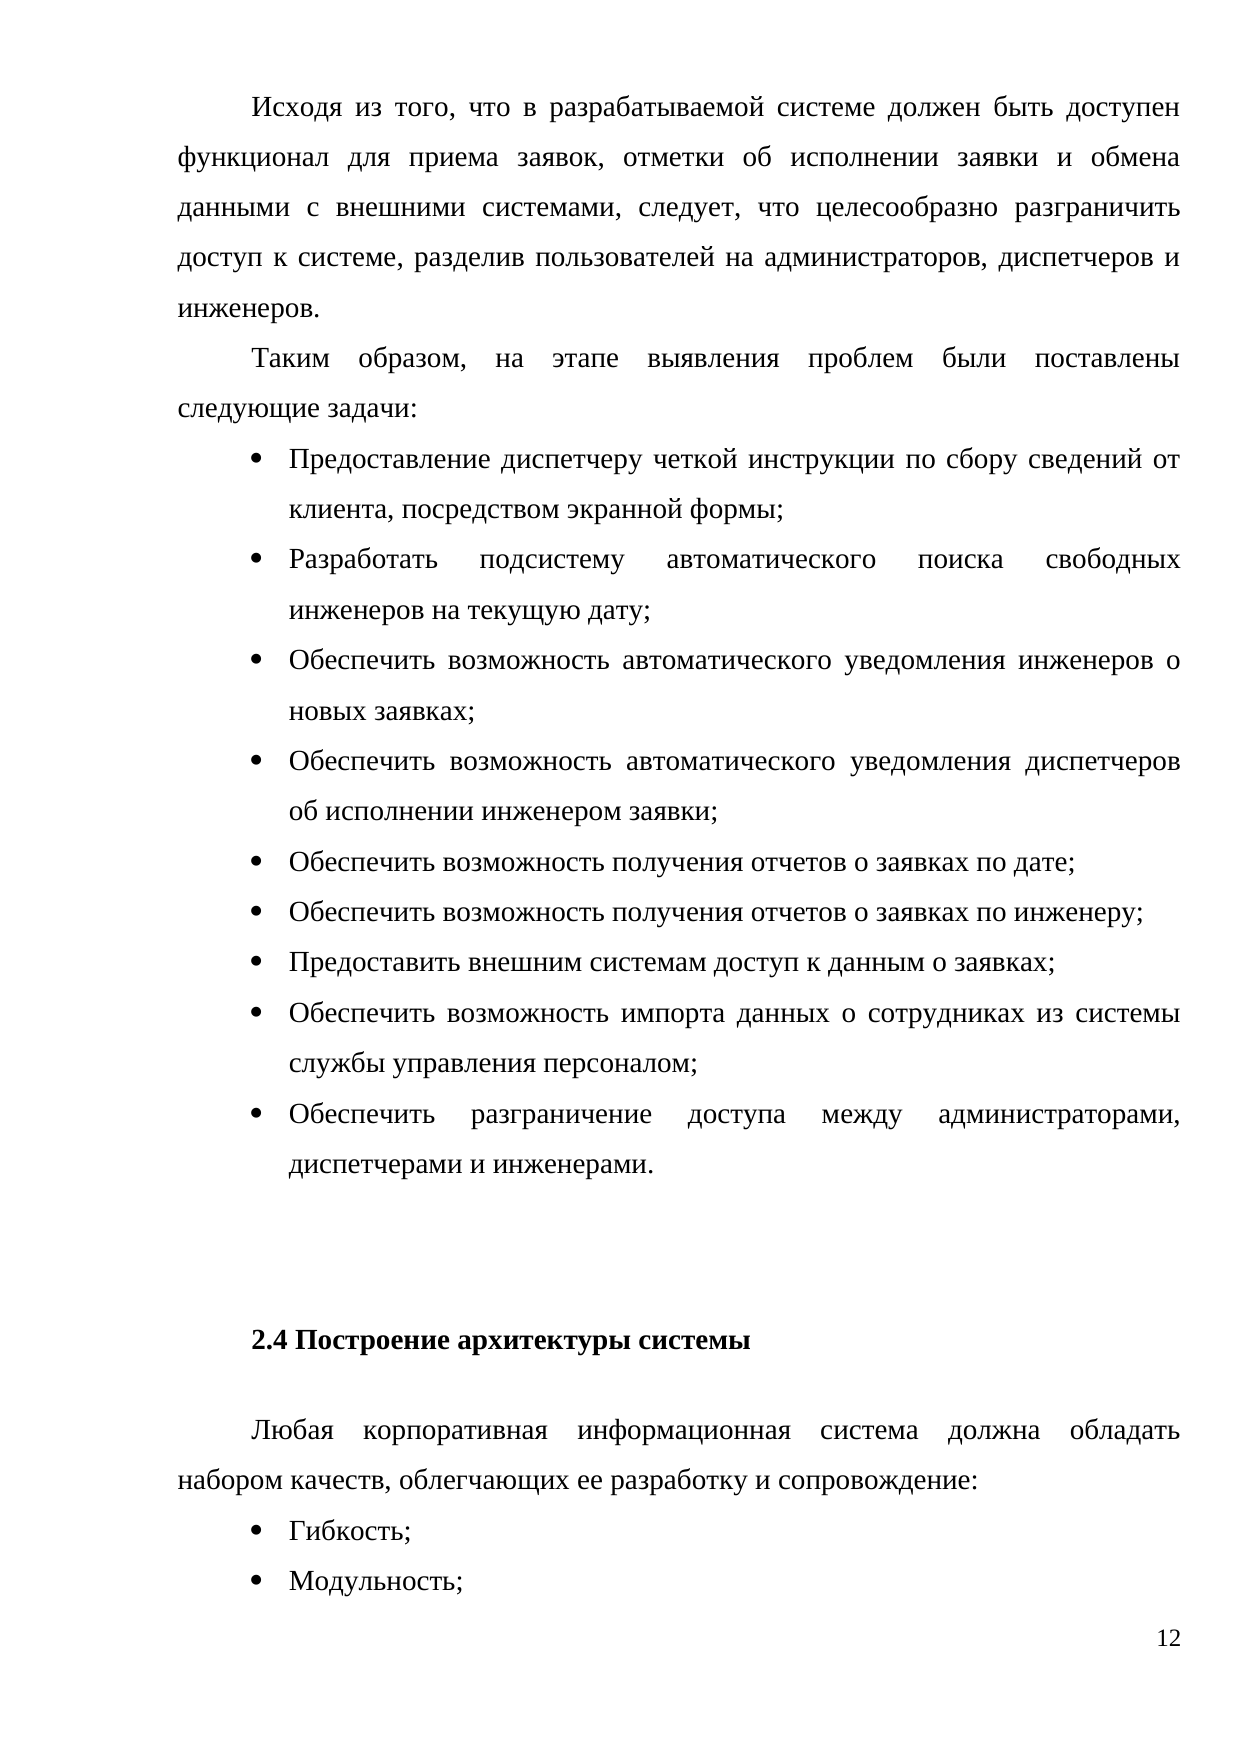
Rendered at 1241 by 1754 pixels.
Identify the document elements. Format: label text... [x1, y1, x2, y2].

list Разработать подсистему автоматического поиска свободных инженеров на текущую дату; [251, 542, 1181, 626]
list Обеспечить возможность автоматического уведомления диспетчеров об исполнении инженером заявки; [251, 743, 1181, 827]
list Модульность; [251, 1563, 1181, 1597]
text Таким образом, на этапе выявления проблем были поставлены следующие задачи: [177, 340, 1181, 424]
list Гибкость; [251, 1513, 1181, 1546]
list Обеспечить возможность автоматического уведомления инженеров о новых заявках; [251, 642, 1181, 726]
text Исходя из того, что в разрабатываемой системе должен быть доступен функционал для приема заявок, отметки об исполнении заявки и обмена данными с внешними системами, следует, что целесообразно разграничить доступ к системе, разделив пользователей на администраторов, диспетчеров и инженеров. [177, 89, 1181, 323]
list Обеспечить возможность получения отчетов о заявках по инженеру; [251, 894, 1181, 928]
list Обеспечить разграничение доступа между администраторами, диспетчерами и инженерами. [251, 1096, 1181, 1180]
list Предоставление диспетчеру четкой инструкции по сбору сведений от клиента, посредством экранной формы; [251, 441, 1181, 525]
list Обеспечить возможность получения отчетов о заявках по дате; [251, 844, 1181, 877]
list Предоставить внешним системам доступ к данным о заявках; [251, 944, 1181, 978]
text Любая корпоративная информационная система должна обладать набором качеств, облегчающих ее разработку и сопровождение: [177, 1412, 1181, 1496]
list Обеспечить возможность импорта данных о сотрудниках из системы службы управления персоналом; [251, 995, 1181, 1079]
subtitle 2.4 Построение архитектуры системы [177, 1322, 1181, 1356]
